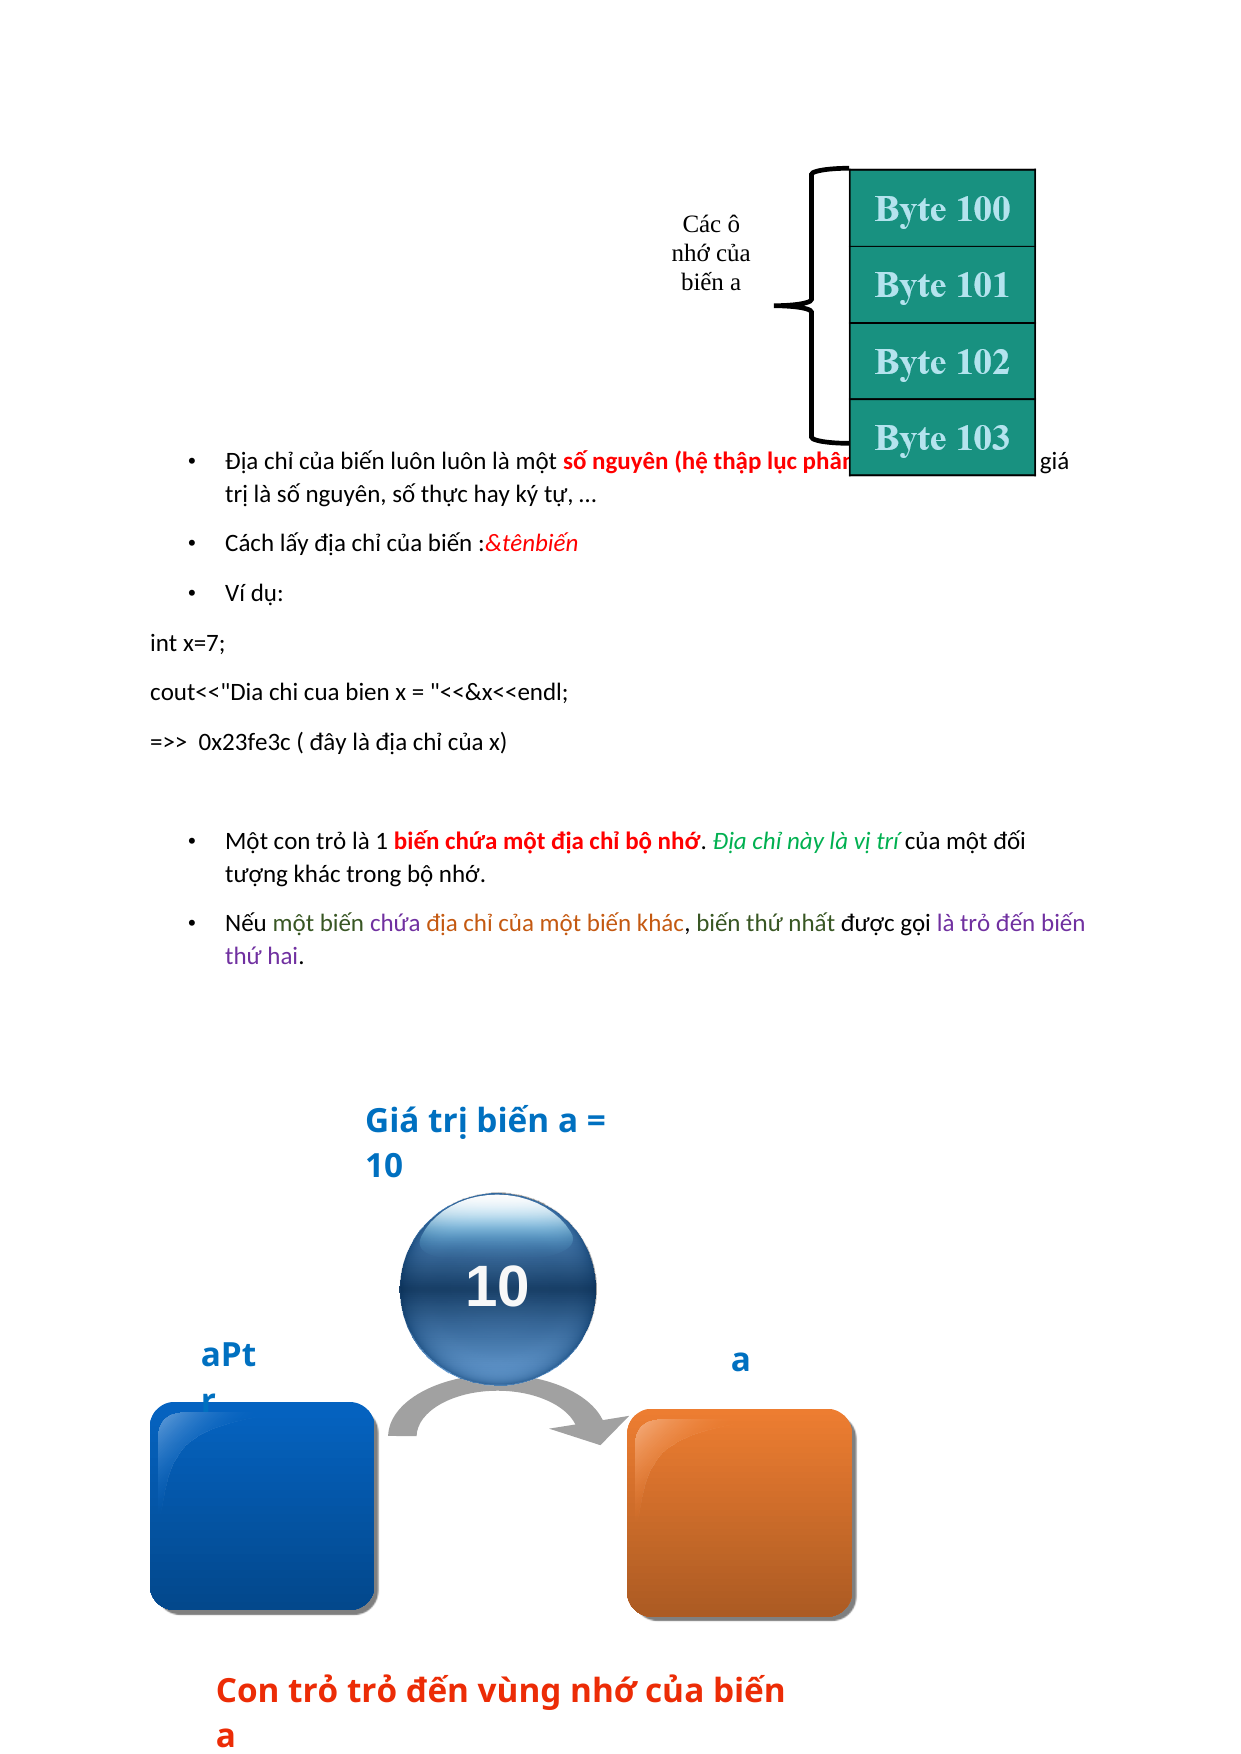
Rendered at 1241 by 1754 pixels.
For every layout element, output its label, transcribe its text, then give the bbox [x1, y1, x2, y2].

text =>> 0x23fe3c ( đây là địa chỉ của x) [150, 726, 1090, 756]
list Nếu một biến chứa địa chỉ của một biến khác, biến thứ nhất được gọi là trỏ đến biến thứ hai. [187, 907, 1090, 971]
picture [399, 1293, 481, 1385]
list Một con trỏ là 1 biến chứa một địa chỉ bộ nhớ. Địa chỉ này là vị trí của một đối tượng khác trong bộ nhớ. [187, 825, 1090, 888]
picture [499, 1192, 597, 1385]
list Ví dụ: [187, 577, 1090, 608]
picture [399, 1192, 498, 1286]
text cout<<"Dia chi cua bien x = "<<&x<<endl; [150, 676, 1090, 707]
picture [848, 168, 1037, 481]
list Cách lấy địa chỉ của biến :&tênbiến [187, 527, 1090, 558]
text int x=7; [150, 627, 1090, 657]
list Địa chỉ của biến luôn luôn là một số nguyên (hệ thập lục phân) dù biến đó chứa giá trị là số nguyên, số thực hay ký tự, … [187, 445, 1090, 508]
